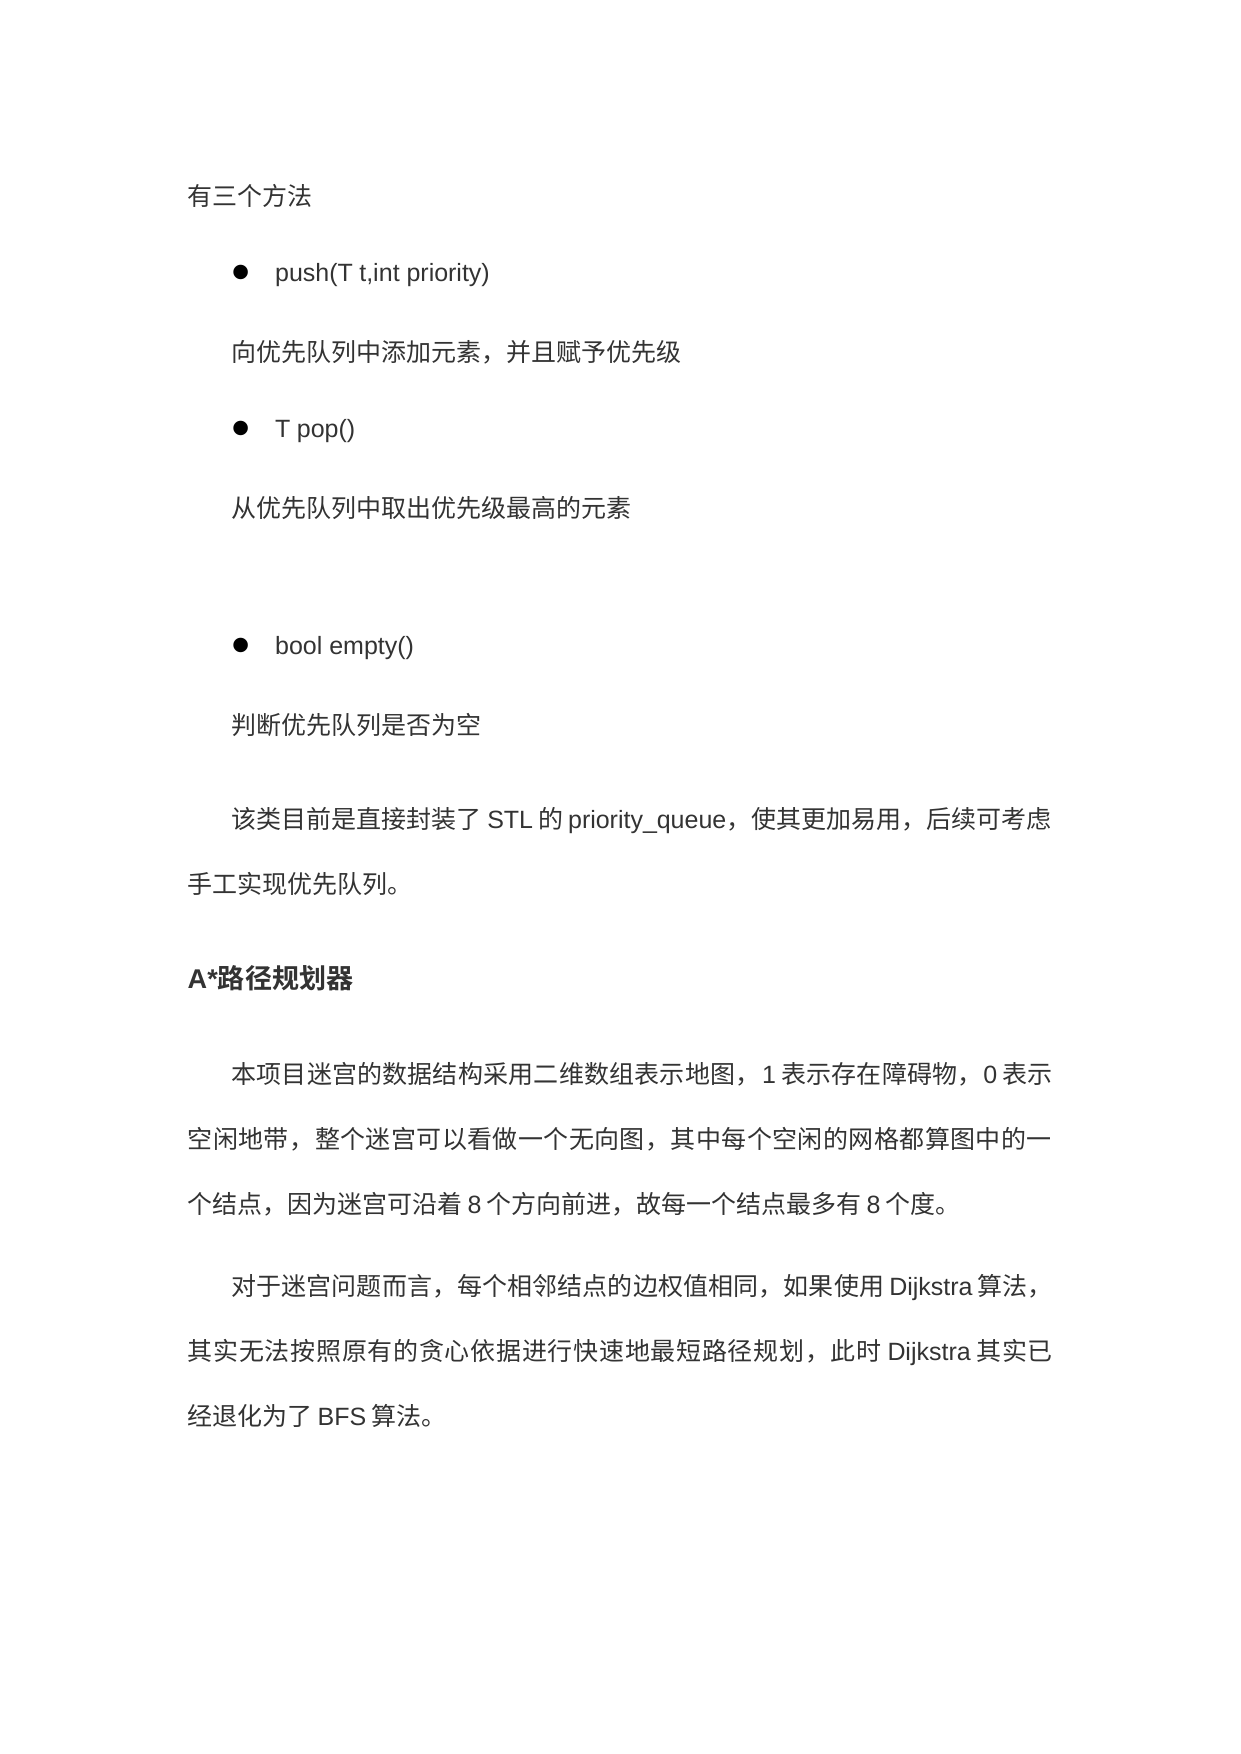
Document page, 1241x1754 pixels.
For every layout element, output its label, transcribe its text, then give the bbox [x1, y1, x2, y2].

text 判断优先队列是否为空 [187, 691, 1053, 756]
text 有三个方法 [187, 162, 1053, 227]
list push(T t,int priority) [231, 256, 1053, 289]
text 该类目前是直接封装了STL的priority_queue，使其更加易用，后续可考虑手工实现优先队列。 [187, 785, 1053, 915]
subtitle A*路径规划器 [187, 944, 1053, 1009]
text 从优先队列中取出优先级最高的元素 [187, 474, 1053, 539]
list bool empty() [231, 629, 1053, 662]
text 本项目迷宫的数据结构采用二维数组表示地图，1表示存在障碍物，0表示空闲地带，整个迷宫可以看做一个无向图，其中每个空闲的网格都算图中的一个结点，因为迷宫可沿着8个方向前进，故每一个结点最多有8个度。 [187, 1040, 1053, 1235]
list T pop() [231, 412, 1053, 444]
text 对于迷宫问题而言，每个相邻结点的边权值相同，如果使用Dijkstra算法，其实无法按照原有的贪心依据进行快速地最短路径规划，此时Dijkstra其实已经退化为了BFS算法。 [187, 1252, 1053, 1447]
text 向优先队列中添加元素，并且赋予优先级 [187, 318, 1053, 383]
